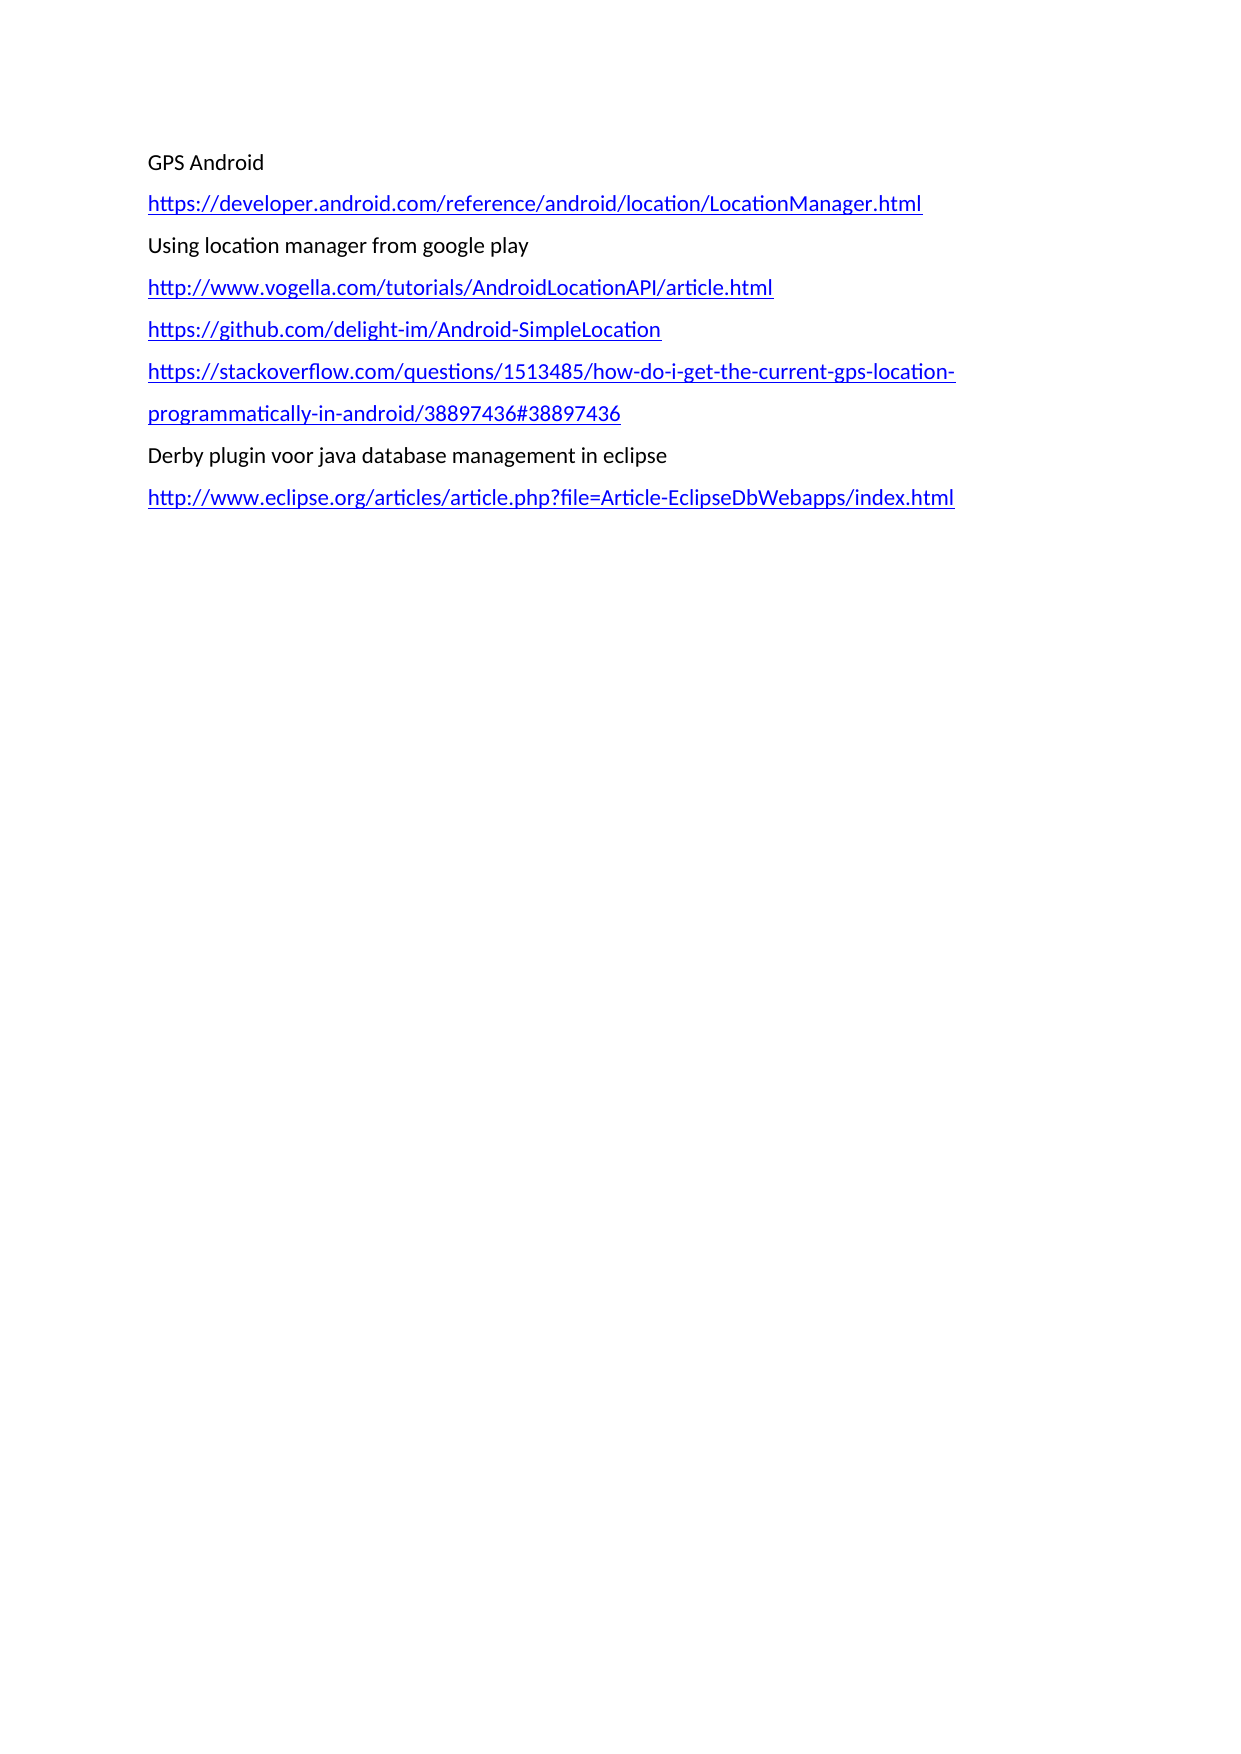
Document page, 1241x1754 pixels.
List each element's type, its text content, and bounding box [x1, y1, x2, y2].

text http://www.vogella.com/tutorials/AndroidLocationAPI/article.html [148, 273, 1093, 302]
text Derby plugin voor java database management in eclipse [148, 441, 1093, 469]
text https://developer.android.com/reference/android/location/LocationManager.html [148, 189, 1093, 218]
text https://stackoverflow.com/questions/1513485/how-do-i-get-the-current-gps-location-programmatically-in-android/38897436#38897436 [148, 357, 1093, 427]
text Using location manager from google play [148, 232, 1093, 259]
text GPS Android [148, 148, 1093, 176]
text https://github.com/delight-im/Android-SimpleLocation [148, 316, 1093, 343]
text http://www.eclipse.org/articles/article.php?file=Article-EclipseDbWebapps/index.html [148, 483, 1093, 511]
